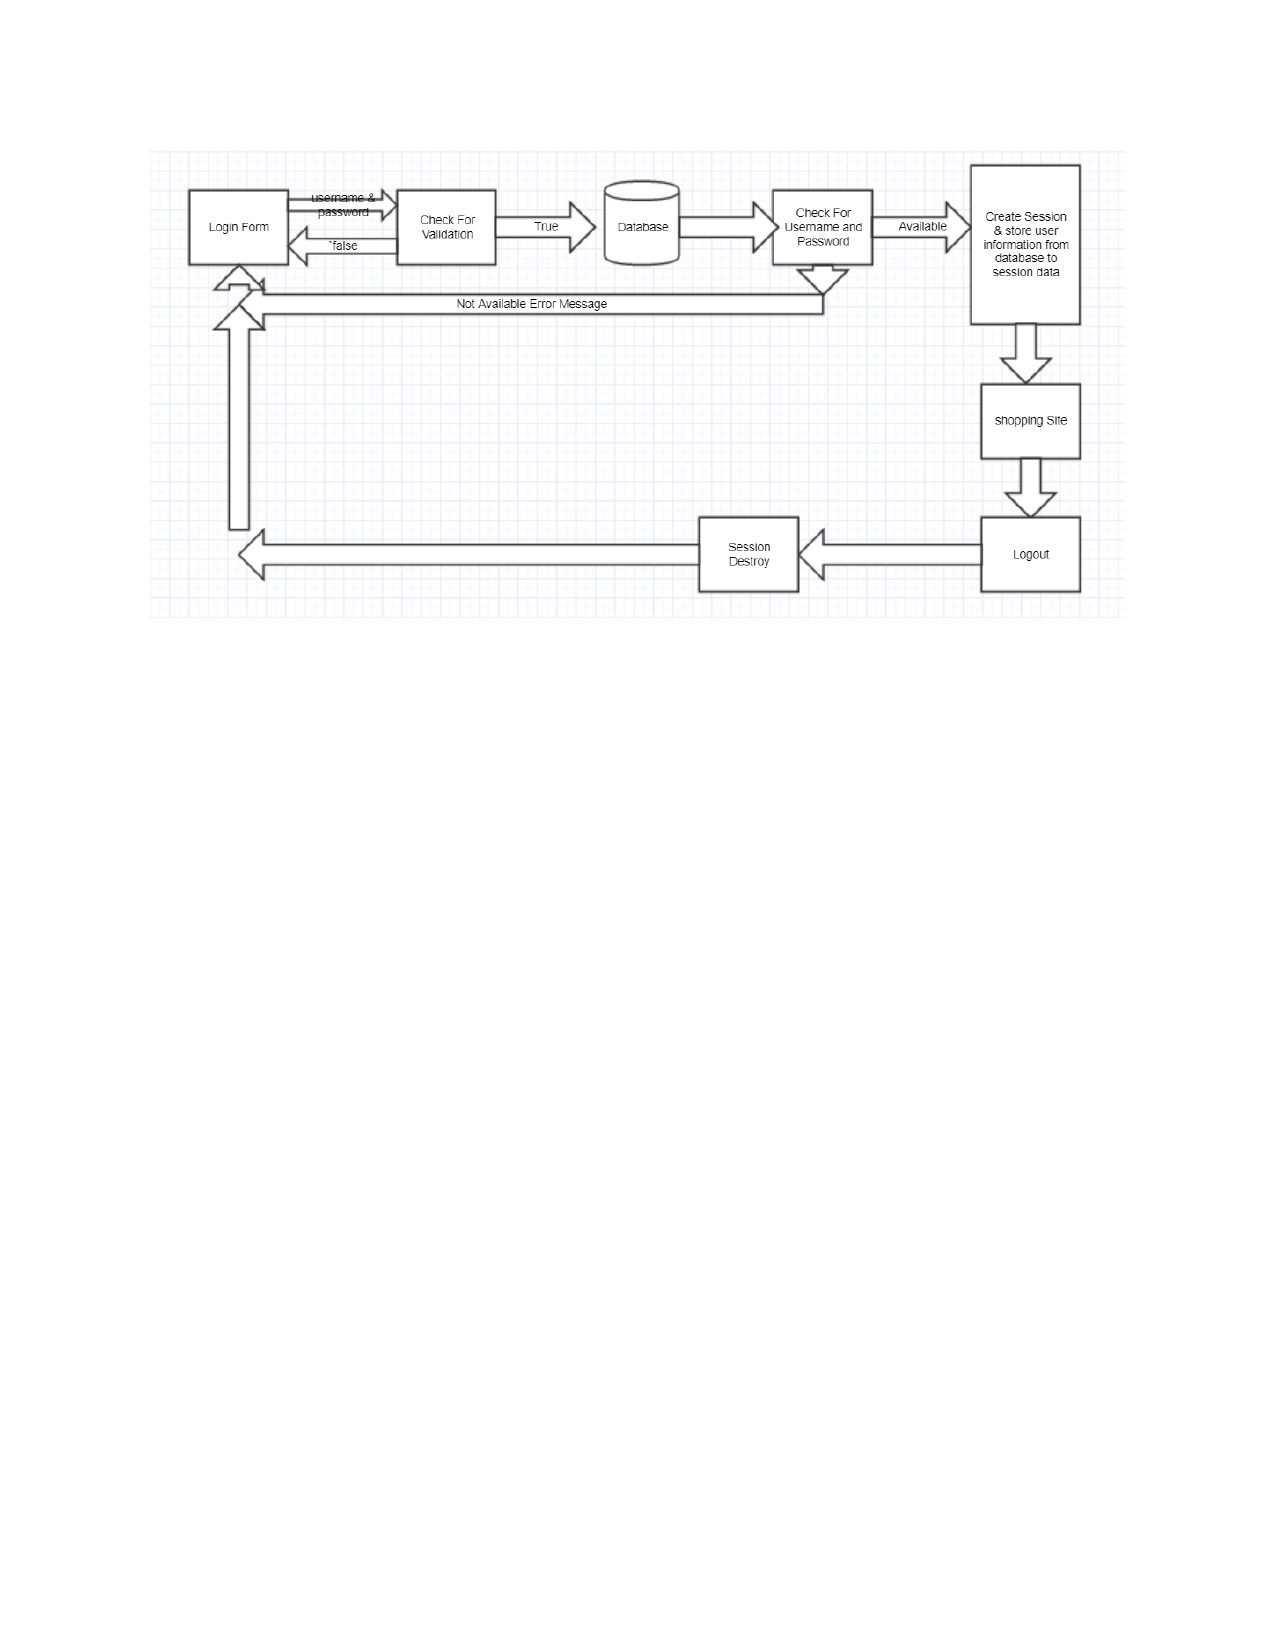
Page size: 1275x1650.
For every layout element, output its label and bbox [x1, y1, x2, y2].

picture [150, 150, 1125, 618]
